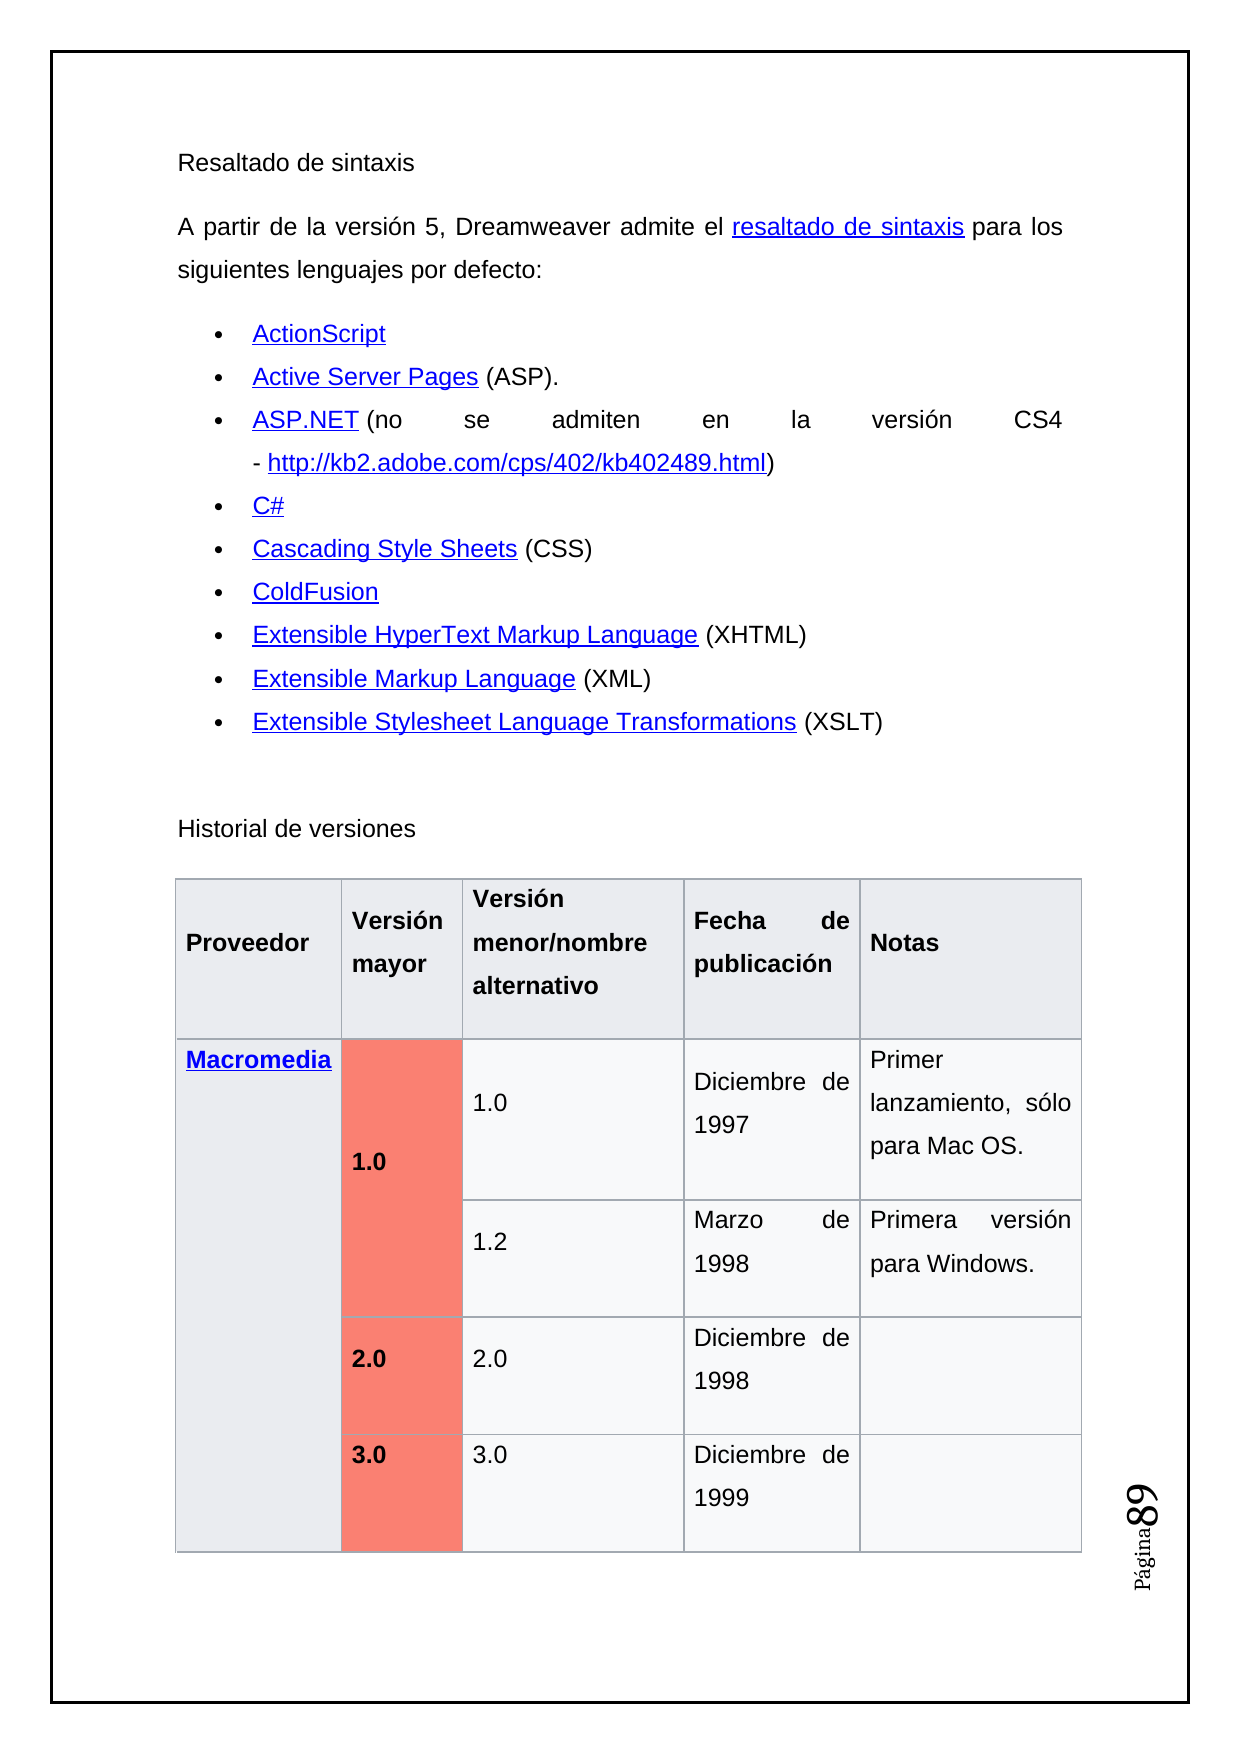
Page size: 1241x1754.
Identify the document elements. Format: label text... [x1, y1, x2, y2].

table_header Notas [861, 880, 1081, 1038]
list ASP.NET (no se admiten en la versión CS4 - http://kb2.adobe.com/cps/402/kb402489.html) [215, 405, 1063, 477]
list Extensible HyperText Markup Language (XHTML) [215, 621, 1063, 649]
table_header Versión menor/nombre alternativo [463, 880, 683, 1038]
list Cascading Style Sheets (CSS) [215, 534, 1063, 563]
list C# [215, 491, 1063, 520]
table_cell Primera versión para Windows. [861, 1201, 1081, 1316]
table_cell Primer lanzamiento, sólo para Mac OS. [861, 1040, 1081, 1199]
text A partir de la versión 5, Dreamweaver admite el resaltado de sintaxis para los siguientes lenguajes por defecto: [177, 212, 1063, 283]
table_header Fecha de publicación [685, 880, 859, 1038]
table_cell [861, 1318, 1081, 1434]
table_cell 3.0 [342, 1435, 462, 1551]
table_cell Marzo de 1998 [685, 1201, 859, 1316]
table_cell 3.0 [463, 1435, 683, 1551]
table_cell Diciembre de 1998 [685, 1318, 859, 1434]
list Active Server Pages (ASP). [215, 362, 1063, 391]
list ActionScript [215, 319, 1063, 347]
text Historial de versiones [177, 814, 1063, 843]
list Extensible Markup Language (XML) [215, 664, 1063, 692]
table_cell Diciembre de 1997 [685, 1040, 859, 1199]
table_cell Macromedia [176, 1039, 341, 1551]
table_cell 1.2 [463, 1201, 683, 1316]
table_cell [861, 1435, 1081, 1551]
table_cell 1.0 [463, 1040, 683, 1199]
table_header Versión mayor [342, 880, 462, 1038]
table_header Proveedor [176, 880, 341, 1038]
text Resaltado de sintaxis [177, 148, 1063, 176]
table_cell 2.0 [463, 1318, 683, 1434]
table_cell Diciembre de 1999 [685, 1435, 859, 1551]
table_cell 2.0 [342, 1318, 462, 1434]
table_cell 1.0 [342, 1040, 462, 1316]
list Extensible Stylesheet Language Transformations (XSLT) [215, 707, 1063, 736]
list ColdFusion [215, 577, 1063, 606]
